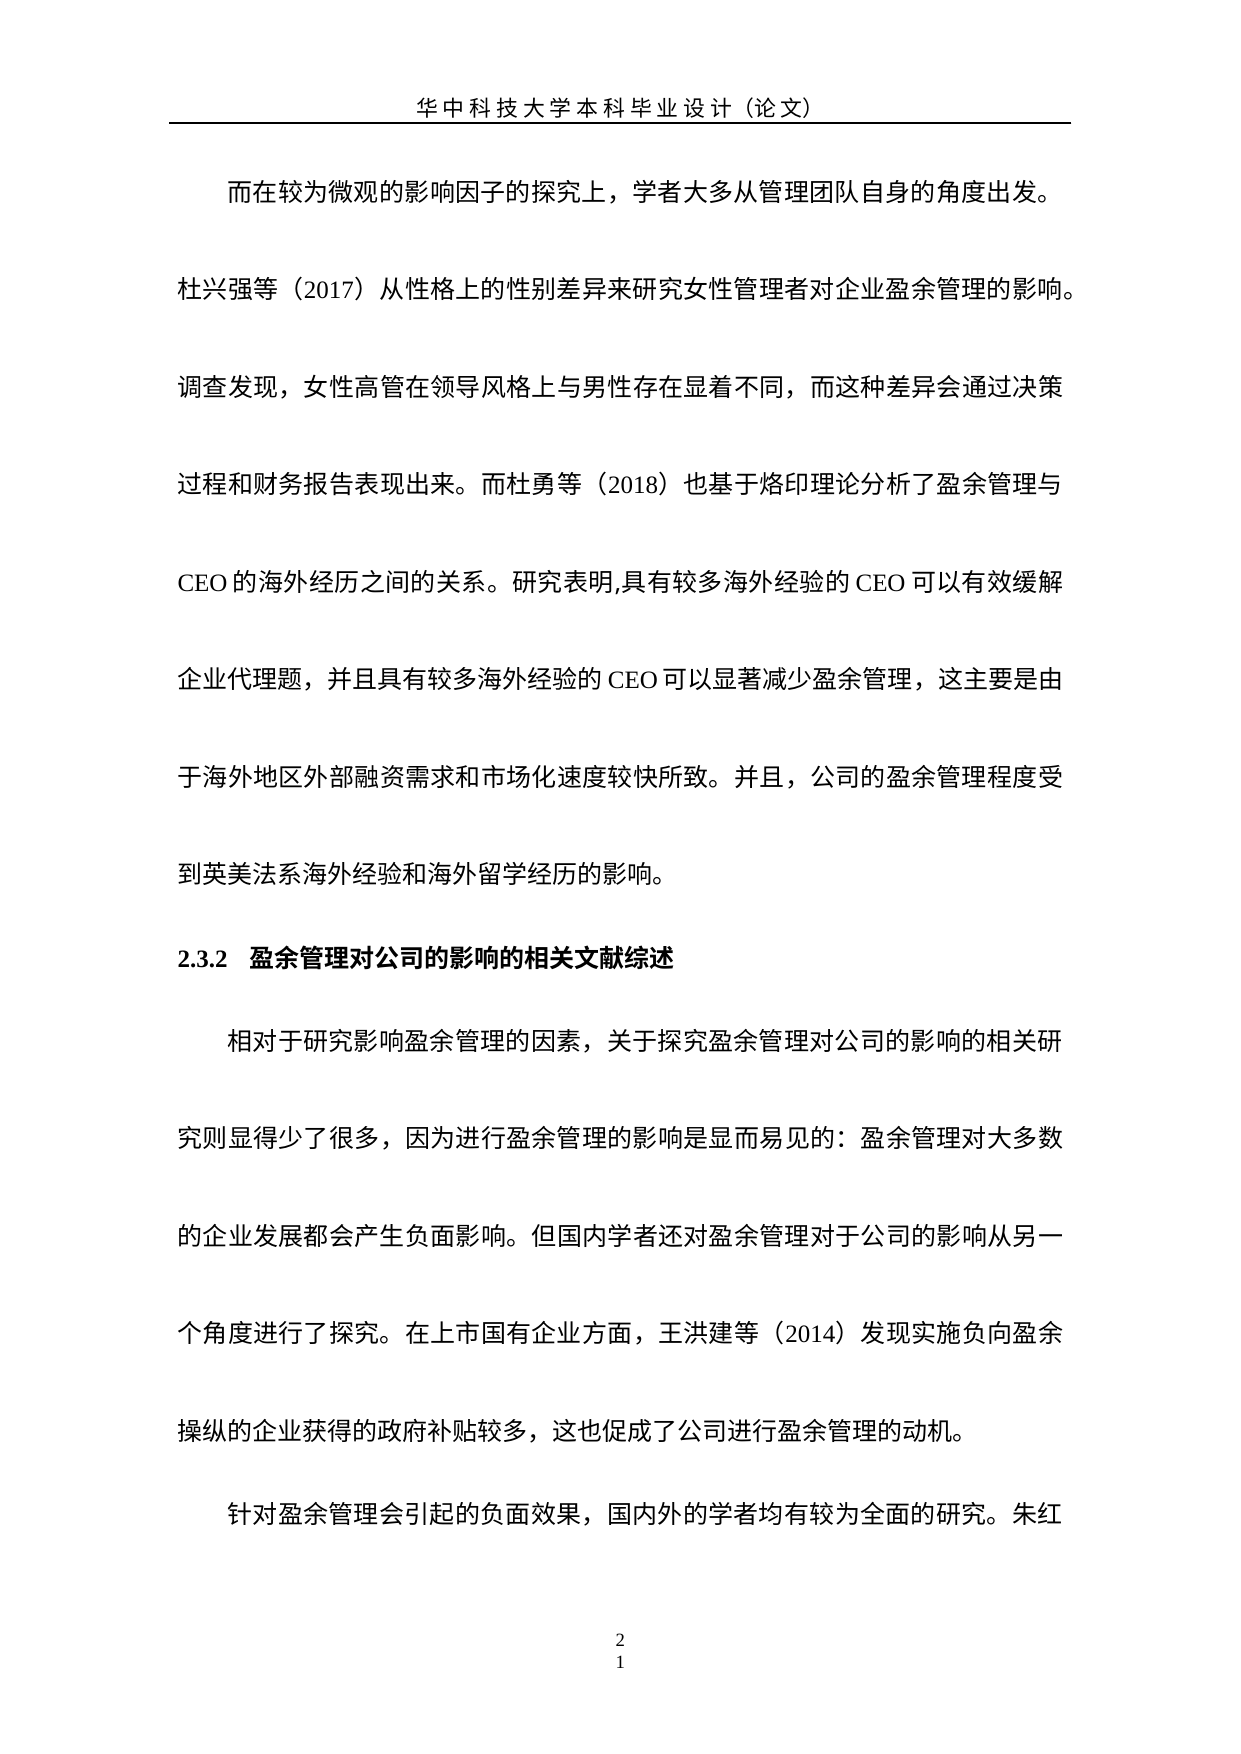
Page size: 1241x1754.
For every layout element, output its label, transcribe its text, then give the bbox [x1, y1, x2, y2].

text 相对于研究影响盈余管理的因素，关于探究盈余管理对公司的影响的相关研究则显得少了很多，因为进行盈余管理的影响是显而易见的：盈余管理对大多数的企业发展都会产生负面影响。但国内学者还对盈余管理对于公司的影响从另一个角度进行了探究。在上市国有企业方面，王洪建等（2014）发现实施负向盈余操纵的企业获得的政府补贴较多，这也促成了公司进行盈余管理的动机。 [177, 1007, 1063, 1462]
text 而在较为微观的影响因子的探究上，学者大多从管理团队自身的角度出发。杜兴强等（2017）从性格上的性别差异来研究女性管理者对企业盈余管理的影响。调查发现，女性高管在领导风格上与男性存在显着不同，而这种差异会通过决策过程和财务报告表现出来。而杜勇等（2018）也基于烙印理论分析了盈余管理与CEO的海外经历之间的关系。研究表明,具有较多海外经验的CEO可以有效缓解企业代理题，并且具有较多海外经验的CEO可以显著减少盈余管理，这主要是由于海外地区外部融资需求和市场化速度较快所致。并且，公司的盈余管理程度受到英美法系海外经验和海外留学经历的影响。 [177, 158, 1063, 906]
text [177, 1480, 1063, 1545]
text 2.3.2盈余管理对公司的影响的相关文献综述 [177, 924, 1063, 989]
